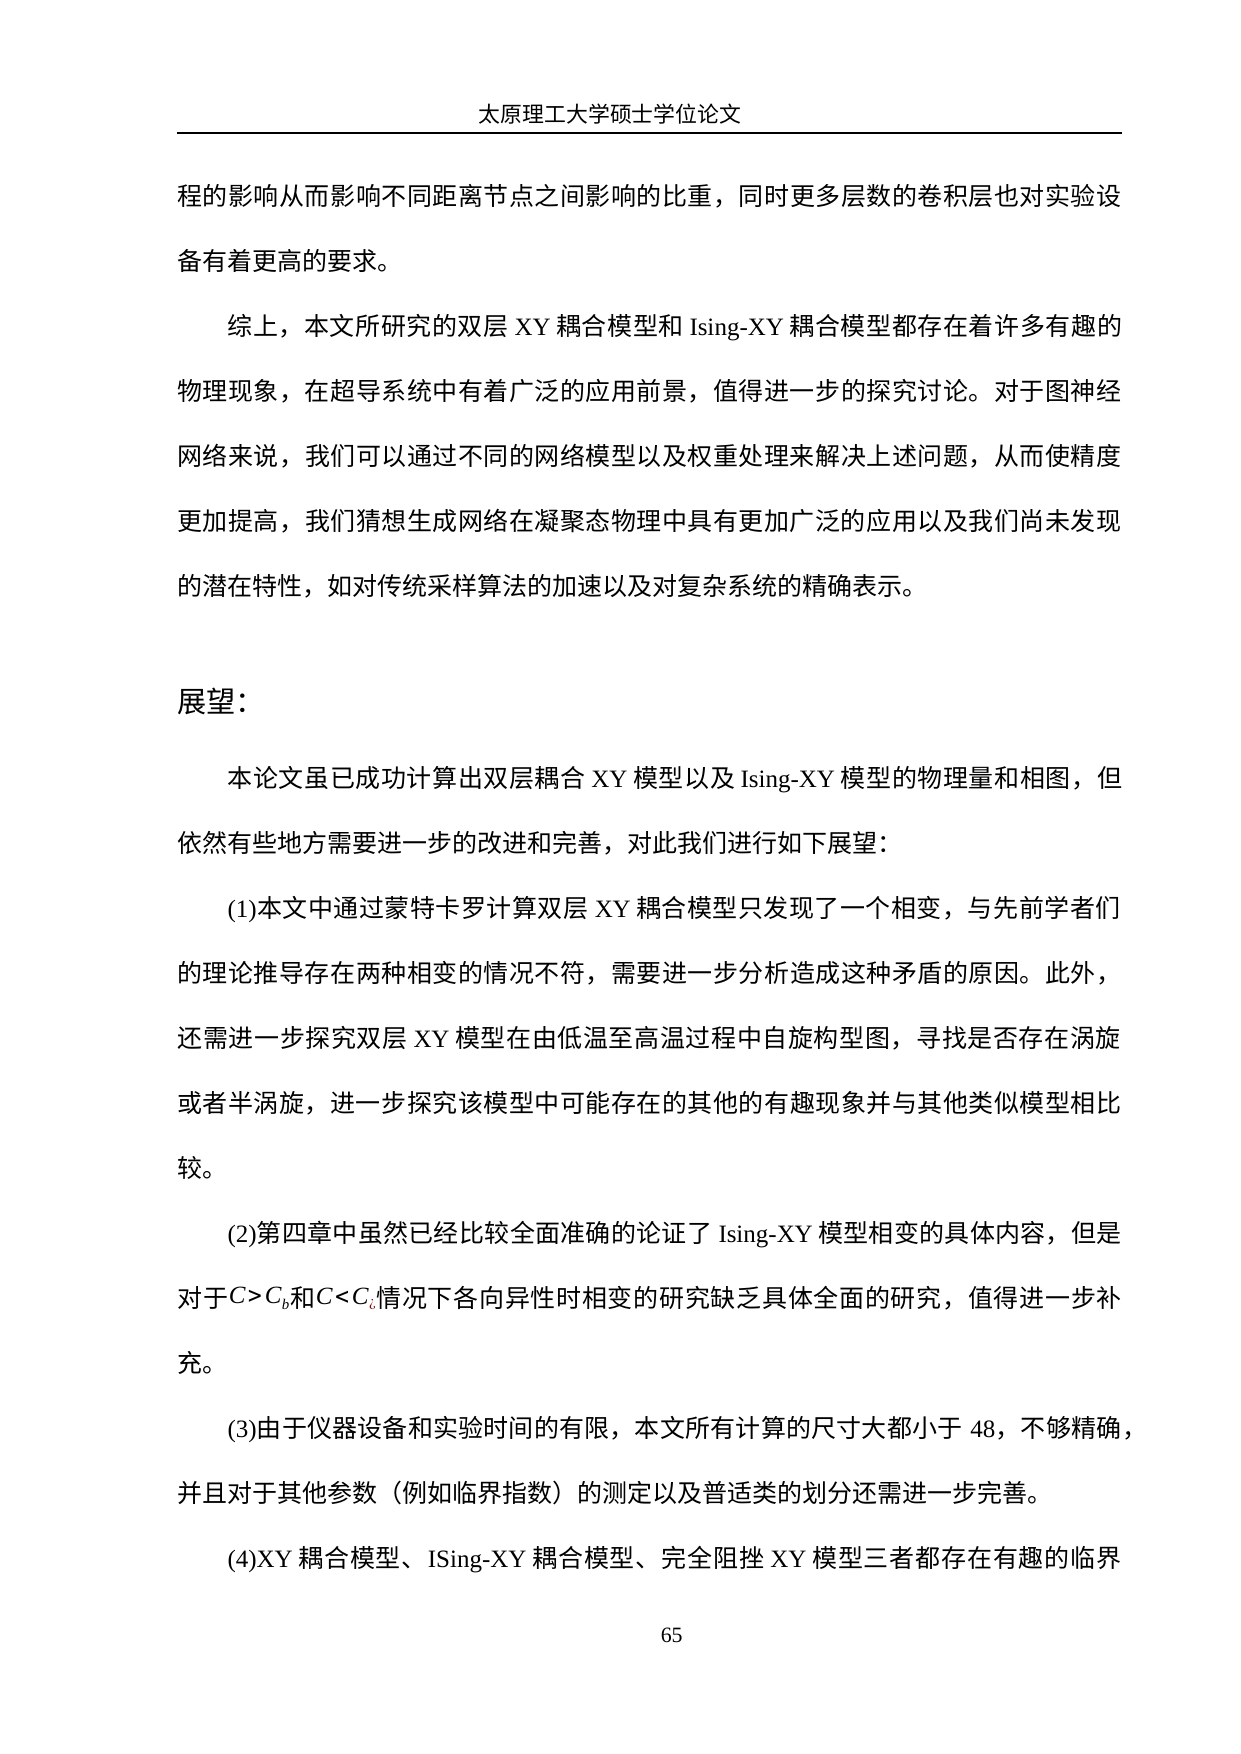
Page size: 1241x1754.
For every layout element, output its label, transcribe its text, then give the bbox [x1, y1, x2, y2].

text 本论文虽已成功计算出双层耦合XY模型以及Ising-XY模型的物理量和相图，但依然有些地方需要进一步的改进和完善，对此我们进行如下展望： [177, 744, 1122, 874]
text 综上，本文所研究的双层XY耦合模型和Ising-XY耦合模型都存在着许多有趣的物理现象，在超导系统中有着广泛的应用前景，值得进一步的探究讨论。对于图神经网络来说，我们可以通过不同的网络模型以及权重处理来解决上述问题，从而使精度更加提高，我们猜想生成网络在凝聚态物理中具有更加广泛的应用以及我们尚未发现的潜在特性，如对传统采样算法的加速以及对复杂系统的精确表示。 [177, 292, 1122, 617]
subtitle 展望： [177, 667, 1122, 732]
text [177, 162, 1122, 292]
text (3)由于仪器设备和实验时间的有限，本文所有计算的尺寸大都小于48，不够精确，并且对于其他参数（例如临界指数）的测定以及普适类的划分还需进一步完善。 [177, 1394, 1122, 1524]
text (1)本文中通过蒙特卡罗计算双层XY耦合模型只发现了一个相变，与先前学者们的理论推导存在两种相变的情况不符，需要进一步分析造成这种矛盾的原因。此外，还需进一步探究双层XY模型在由低温至高温过程中自旋构型图，寻找是否存在涡旋或者半涡旋，进一步探究该模型中可能存在的其他的有趣现象并与其他类似模型相比较。 [177, 874, 1122, 1199]
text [177, 1524, 1122, 1589]
text (2)第四章中虽然已经比较全面准确的论证了Ising-XY模型相变的具体内容，但是对于和情况下各向异性时相变的研究缺乏具体全面的研究，值得进一步补充。 [177, 1199, 1122, 1394]
